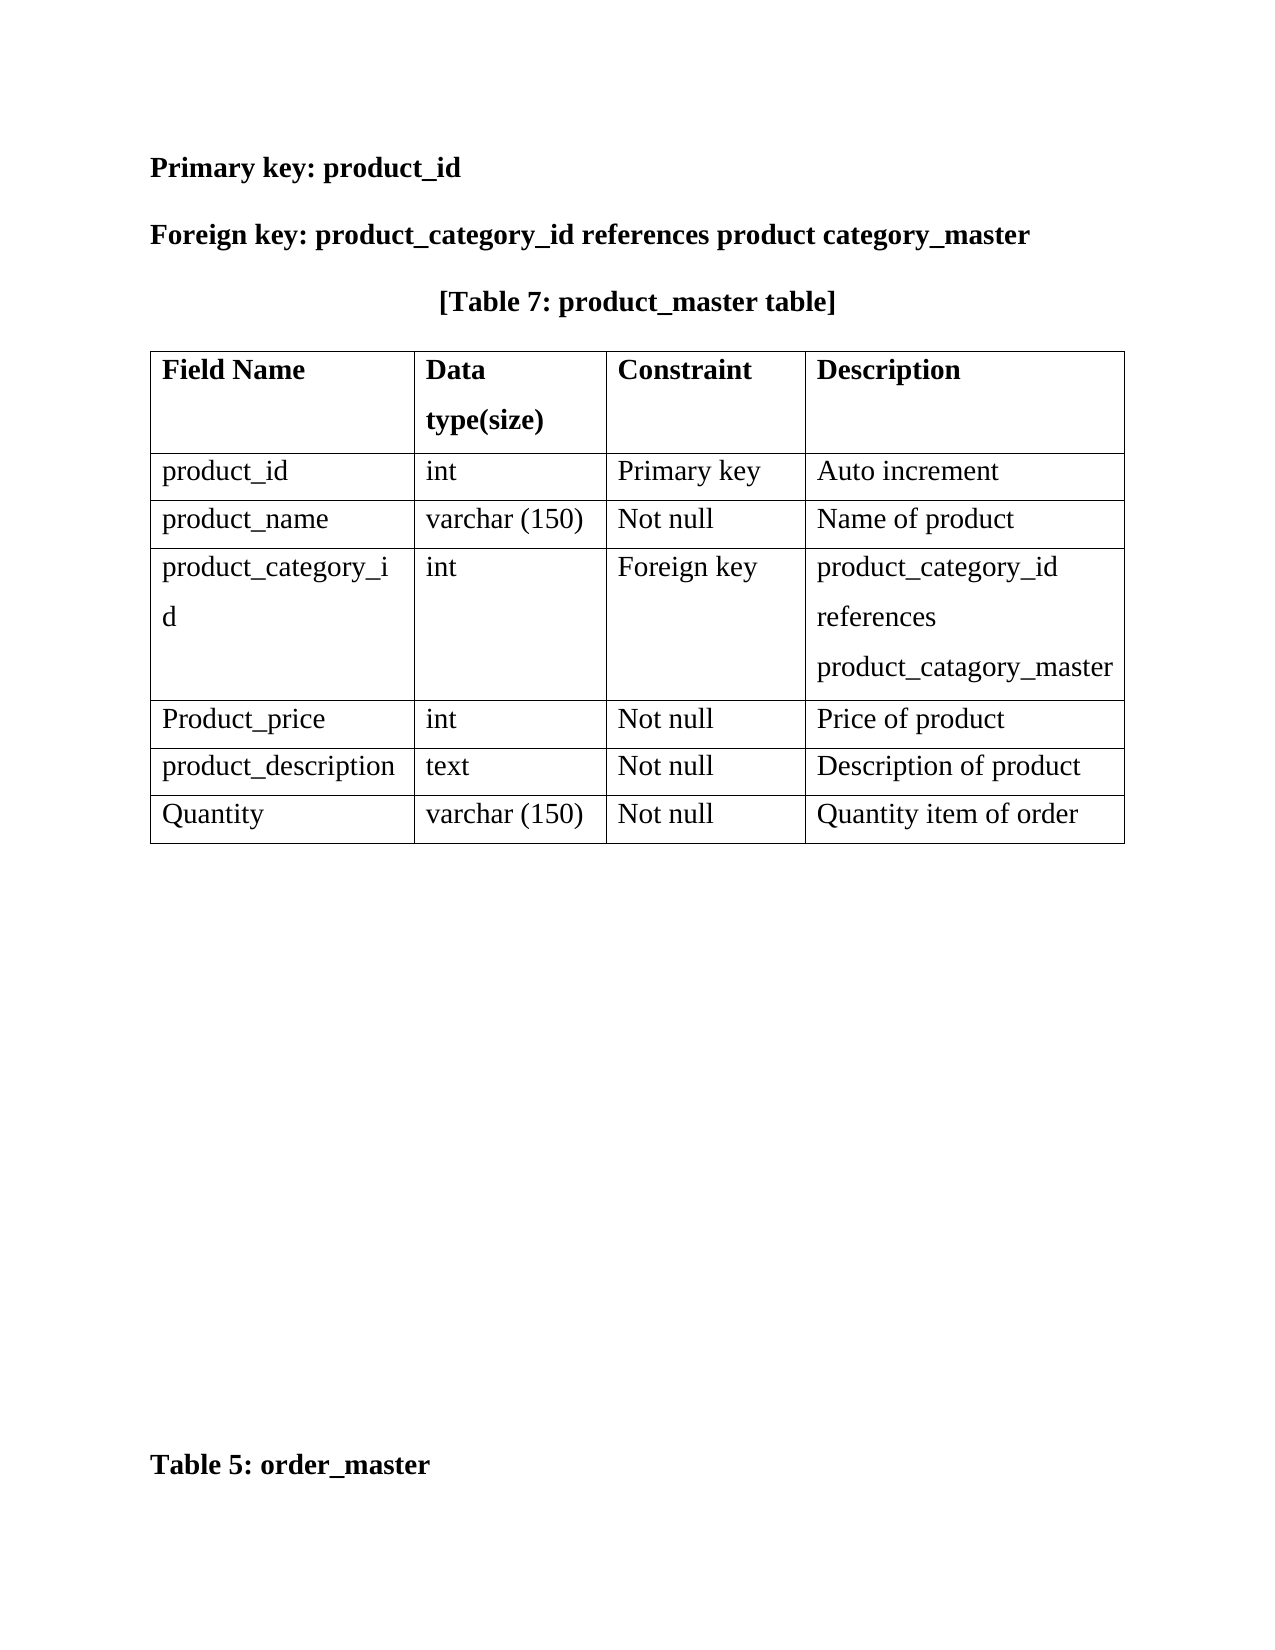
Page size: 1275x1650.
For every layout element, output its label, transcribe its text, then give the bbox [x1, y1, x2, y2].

table_cell product_id [151, 454, 414, 500]
table_cell Not null [607, 701, 805, 747]
table_cell int [415, 549, 606, 700]
table_header Data type(size) [415, 352, 606, 452]
table_cell Foreign key [607, 549, 805, 700]
table_cell Primary key [607, 454, 805, 500]
table_cell varchar (150) [415, 796, 606, 843]
table_cell Not null [607, 501, 805, 548]
table_cell Not null [607, 796, 805, 843]
table_cell Auto increment [806, 454, 1124, 500]
table_header Constraint [607, 352, 805, 452]
table_cell text [415, 749, 606, 795]
table_header Description [806, 352, 1124, 452]
text [Table 7: product_master table] [150, 284, 1125, 317]
table_header Field Name [151, 352, 414, 452]
table_cell Name of product [806, 501, 1124, 548]
table_cell int [415, 701, 606, 747]
text Primary key: product_id [150, 150, 1125, 183]
table_cell product_category_id references product_catagory_master [806, 549, 1124, 700]
table_cell Not null [607, 749, 805, 795]
table_cell Price of product [806, 701, 1124, 747]
table_cell product_description [151, 749, 414, 795]
text Table 5: order_master [150, 1447, 1125, 1480]
table_cell Quantity item of order [806, 796, 1124, 843]
table_cell Quantity [151, 796, 414, 843]
table_cell varchar (150) [415, 501, 606, 548]
table_cell Description of product [806, 749, 1124, 795]
table_cell int [415, 454, 606, 500]
table_cell Product_price [151, 701, 414, 747]
text Foreign key: product_category_id references product category_master [150, 217, 1125, 251]
table_cell product_name [151, 501, 414, 548]
table_cell product_category_id [151, 549, 414, 700]
